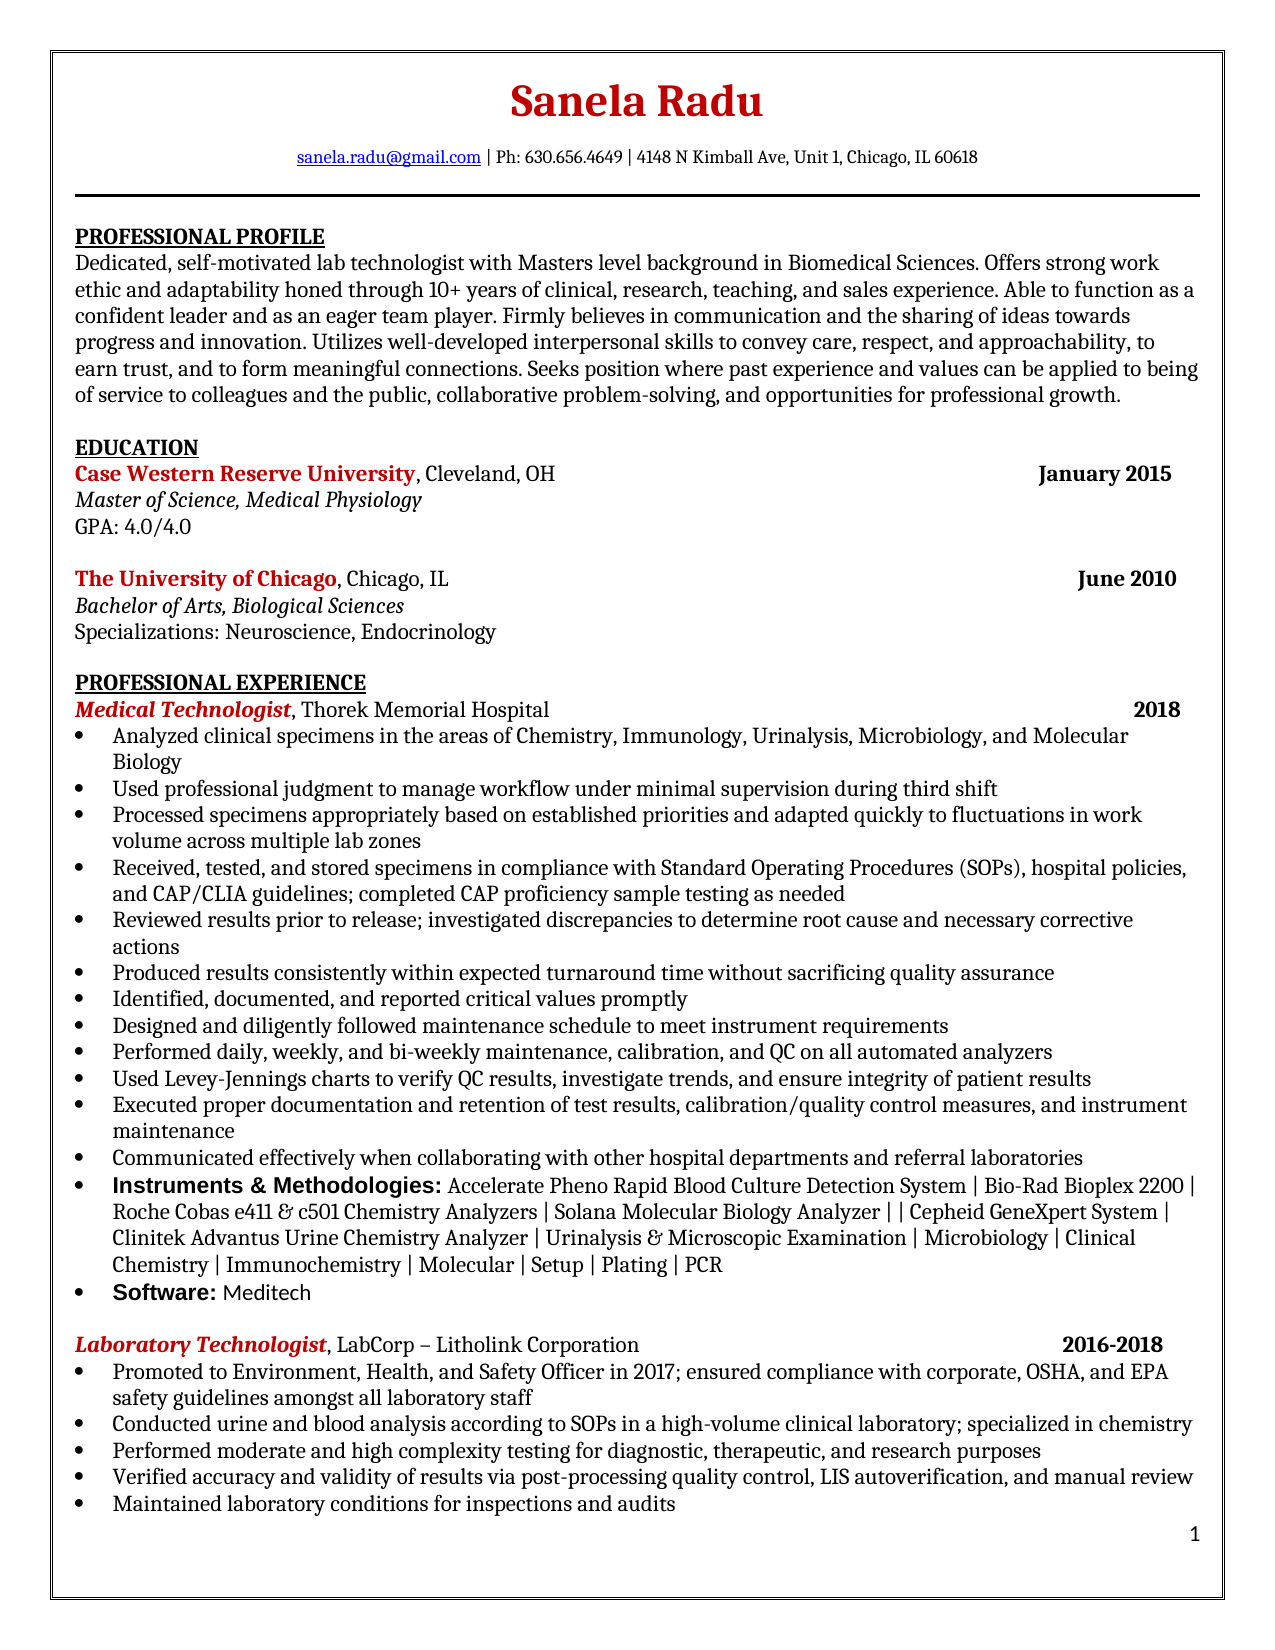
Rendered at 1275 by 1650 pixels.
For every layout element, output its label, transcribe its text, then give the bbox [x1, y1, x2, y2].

text GPA: 4.0/4.0 [75, 513, 1200, 540]
text Sanela Radu [75, 75, 1200, 128]
text sanela.radu@gmail.com | Ph: 630.656.4649 | 4148 N Kimball Ave, Unit 1, Chicago, IL 60618 [75, 147, 1200, 168]
text The University of Chicago, Chicago, IL June 2010 [75, 566, 1200, 593]
text Bachelor of Arts, Biological Sciences [75, 593, 1200, 619]
text Master of Science, Medical Physiology [75, 487, 1200, 513]
list Verified accuracy and validity of results via post-processing quality control, LIS autoverification, and manual review [75, 1464, 1200, 1490]
text Case Western Reserve University, Cleveland, OH January 2015 [75, 461, 1200, 487]
list Software: Meditech [75, 1278, 1200, 1306]
list Received, tested, and stored specimens in compliance with Standard Operating Procedures (SOPs), hospital policies, and CAP/CLIA guidelines; completed CAP proficiency sample testing as needed [75, 854, 1200, 907]
list Instruments & Methodologies: Accelerate Pheno Rapid Blood Culture Detection System | Bio-Rad Bioplex 2200 | Roche Cobas e411 & c501 Chemistry Analyzers | Solana Molecular Biology Analyzer | | Cepheid GeneXpert System | Clinitek Advantus Urine Chemistry Analyzer | Urinalysis & Microscopic Examination | Microbiology | Clinical Chemistry | Immunochemistry | Molecular | Setup | Plating | PCR [75, 1171, 1200, 1278]
list Promoted to Environment, Health, and Safety Officer in 2017; ensured compliance with corporate, OSHA, and EPA safety guidelines amongst all laboratory staff [75, 1358, 1200, 1411]
list Conducted urine and blood analysis according to SOPs in a high-volume clinical laboratory; specialized in chemistry [75, 1411, 1200, 1438]
list Used professional judgment to manage workflow under minimal supervision during third shift [75, 775, 1200, 802]
list Analyzed clinical specimens in the areas of Chemistry, Immunology, Urinalysis, Microbiology, and Molecular Biology [75, 723, 1200, 775]
text Laboratory Technologist, LabCorp – Litholink Corporation 2016-2018 [75, 1332, 1200, 1358]
text Specializations: Neuroscience, Endocrinology [75, 619, 1200, 645]
list Maintained laboratory conditions for inspections and audits [75, 1490, 1200, 1517]
text PROFESSIONAL EXPERIENCE [75, 670, 1200, 696]
list Identified, documented, and reported critical values promptly [75, 986, 1200, 1013]
list Produced results consistently within expected turnaround time without sacrificing quality assurance [75, 960, 1200, 986]
text Medical Technologist, Thorek Memorial Hospital 2018 [75, 696, 1200, 723]
text EDUCATION [75, 434, 1200, 461]
list Used Levey-Jennings charts to verify QC results, investigate trends, and ensure integrity of patient results [75, 1065, 1200, 1092]
text Dedicated, self-motivated lab technologist with Masters level background in Biomedical Sciences. Offers strong work ethic and adaptability honed through 10+ years of clinical, research, teaching, and sales experience. Able to function as a confident leader and as an eager team player. Firmly believes in communication and the sharing of ideas towards progress and innovation. Utilizes well-developed interpersonal skills to convey care, respect, and approachability, to earn trust, and to form meaningful connections. Seeks position where past experience and values can be applied to being of service to colleagues and the public, collaborative problem-solving, and opportunities for professional growth. [75, 250, 1200, 408]
list Processed specimens appropriately based on established priorities and adapted quickly to fluctuations in work volume across multiple lab zones [75, 802, 1200, 854]
text PROFESSIONAL PROFILE [75, 224, 1200, 250]
list Executed proper documentation and retention of test results, calibration/quality control measures, and instrument maintenance [75, 1092, 1200, 1144]
list Designed and diligently followed maintenance schedule to meet instrument requirements [75, 1013, 1200, 1039]
list Reviewed results prior to release; investigated discrepancies to determine root cause and necessary corrective actions [75, 907, 1200, 960]
list Performed daily, weekly, and bi-weekly maintenance, calibration, and QC on all automated analyzers [75, 1039, 1200, 1065]
list Performed moderate and high complexity testing for diagnostic, therapeutic, and research purposes [75, 1438, 1200, 1464]
list Communicated effectively when collaborating with other hospital departments and referral laboratories [75, 1144, 1200, 1171]
